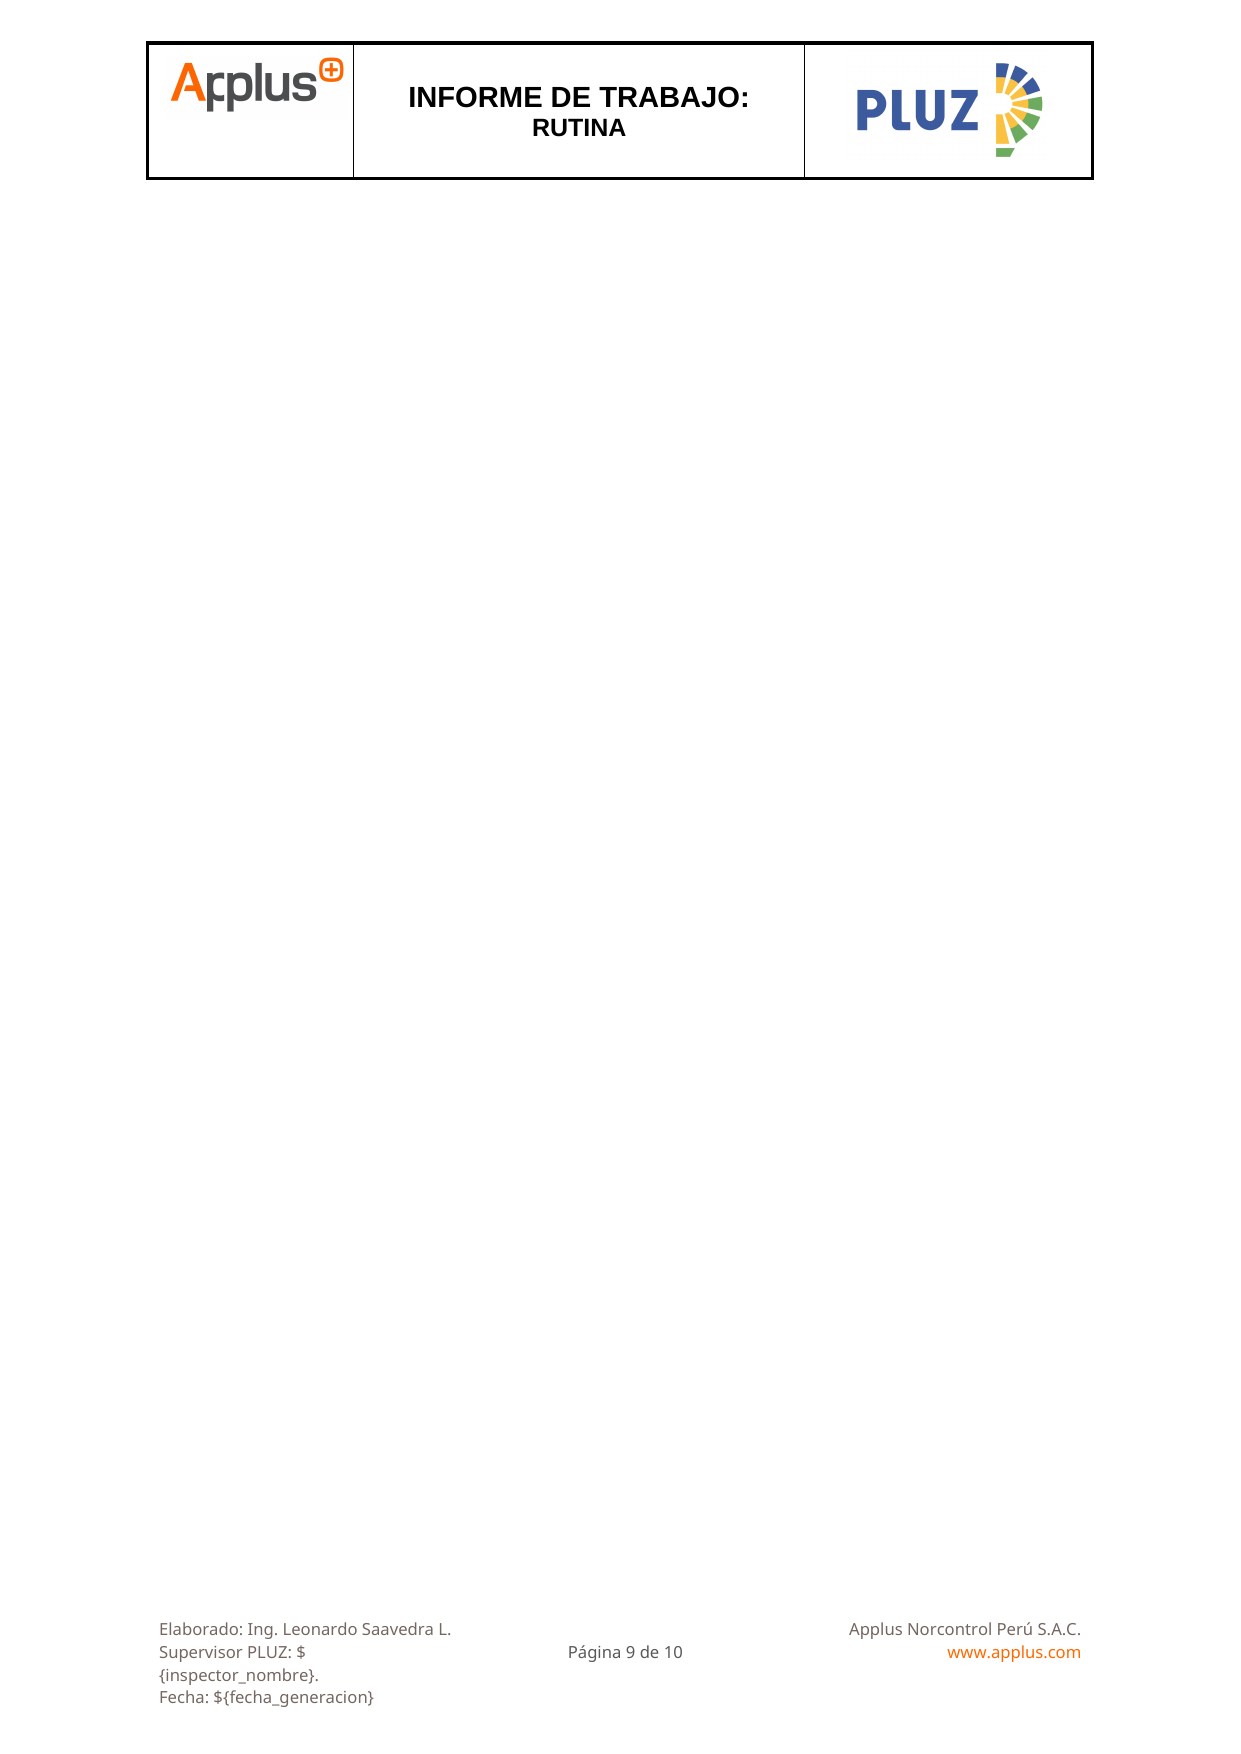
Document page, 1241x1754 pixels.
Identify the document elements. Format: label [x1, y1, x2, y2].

picture [847, 50, 1050, 165]
picture [165, 55, 348, 120]
